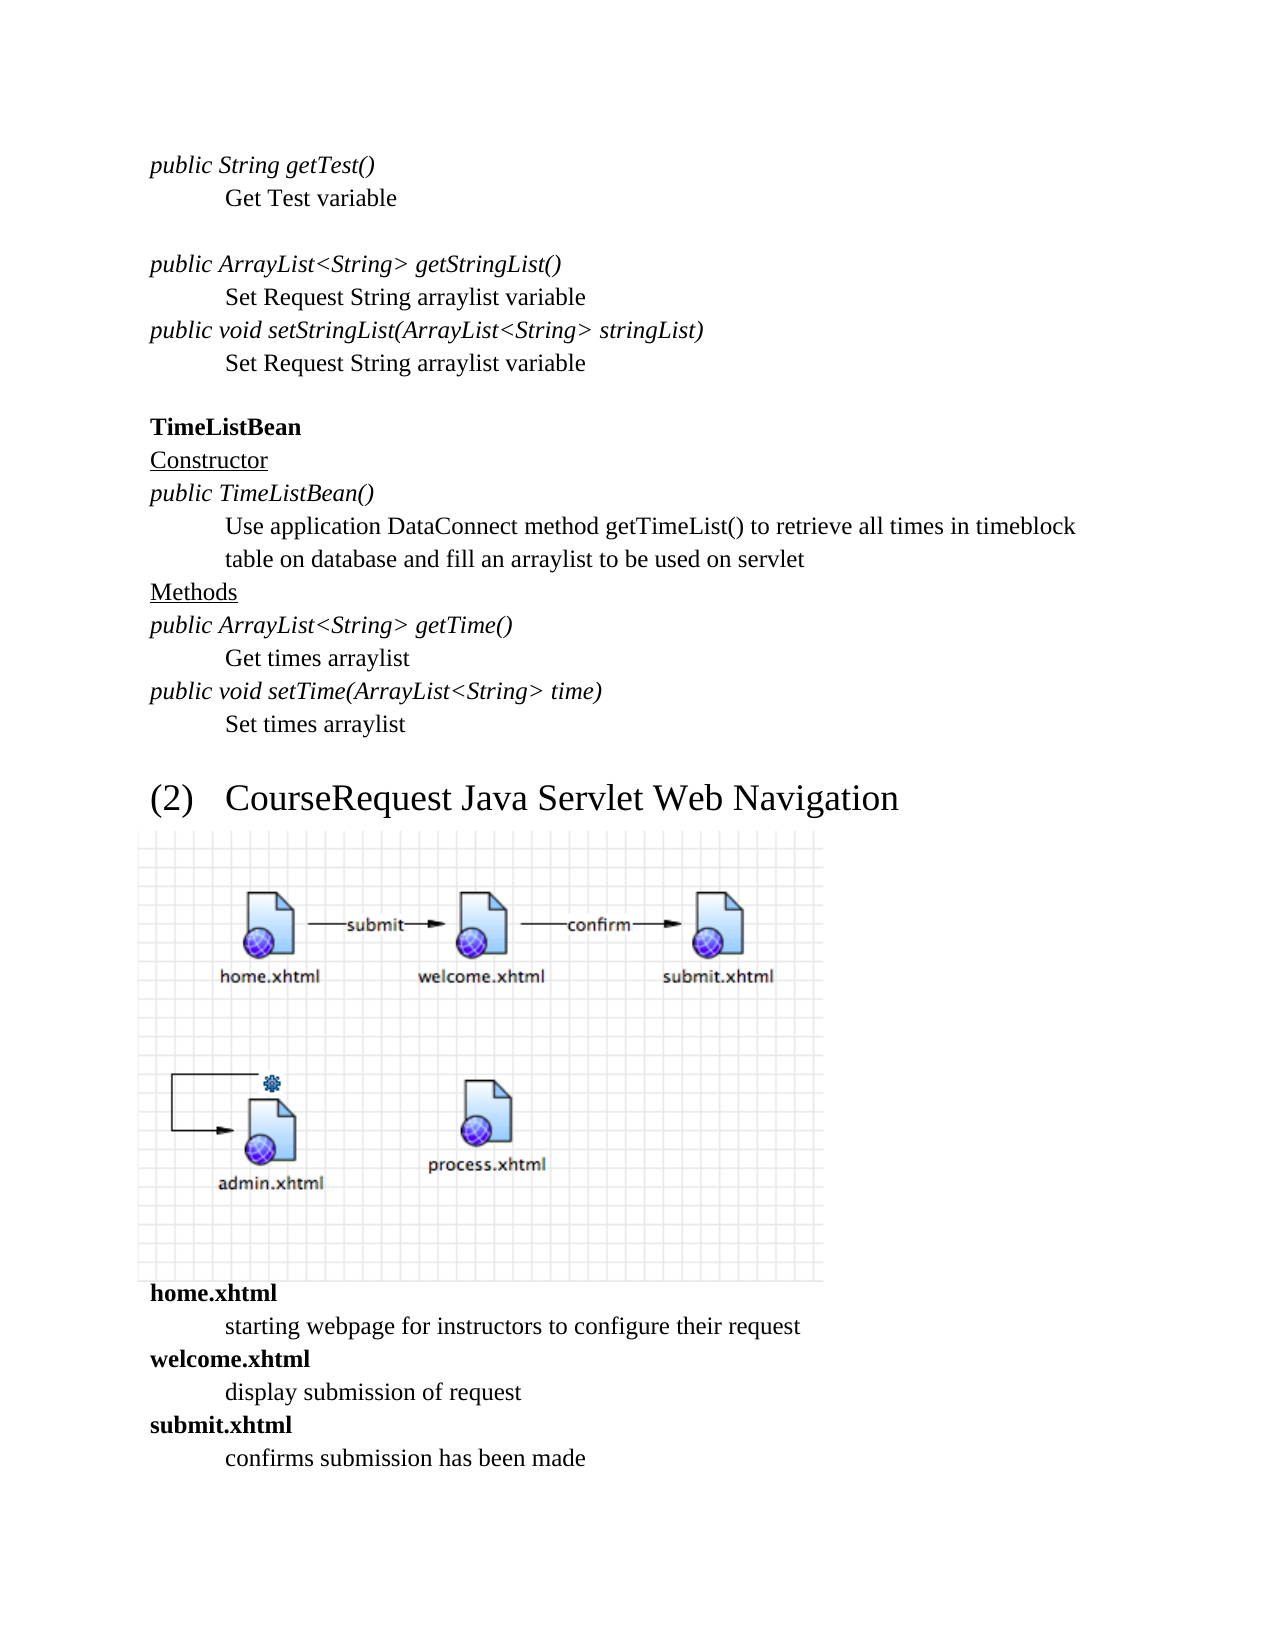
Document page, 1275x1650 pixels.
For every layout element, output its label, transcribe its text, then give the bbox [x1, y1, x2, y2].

text Get times arraylist [150, 643, 1125, 672]
text home.xhtml [150, 1278, 1125, 1306]
text Methods [150, 577, 1125, 606]
text display submission of request [150, 1377, 1125, 1406]
text public void setTime(ArrayList<String> time) [150, 676, 1125, 705]
text Set Request String arraylist variable [150, 282, 1125, 311]
text public String getTest() [150, 150, 1125, 179]
picture [137, 831, 824, 1282]
text public ArrayList<String> getTime() [150, 610, 1125, 639]
text Set Request String arraylist variable [150, 348, 1125, 377]
text public void setStringList(ArrayList<String> stringList) [150, 315, 1125, 344]
text Use application DataConnect method getTimeList() to retrieve all times in timeblock table on database and fill an arraylist to be used on servlet [225, 511, 1125, 573]
text confirms submission has been made [150, 1443, 1125, 1472]
text starting webpage for instructors to configure their request [150, 1311, 1125, 1339]
list CourseRequest Java Servlet Web Navigation [150, 775, 1125, 818]
text submit.xhtml [150, 1410, 1125, 1438]
text public TimeListBean() [150, 478, 1125, 507]
text Set times arraylist [150, 709, 1125, 738]
text Get Test variable [150, 183, 1125, 212]
text TimeListBean [150, 412, 1125, 441]
text public ArrayList<String> getStringList() [150, 249, 1125, 278]
text Constructor [150, 445, 1125, 473]
text welcome.xhtml [150, 1344, 1125, 1372]
